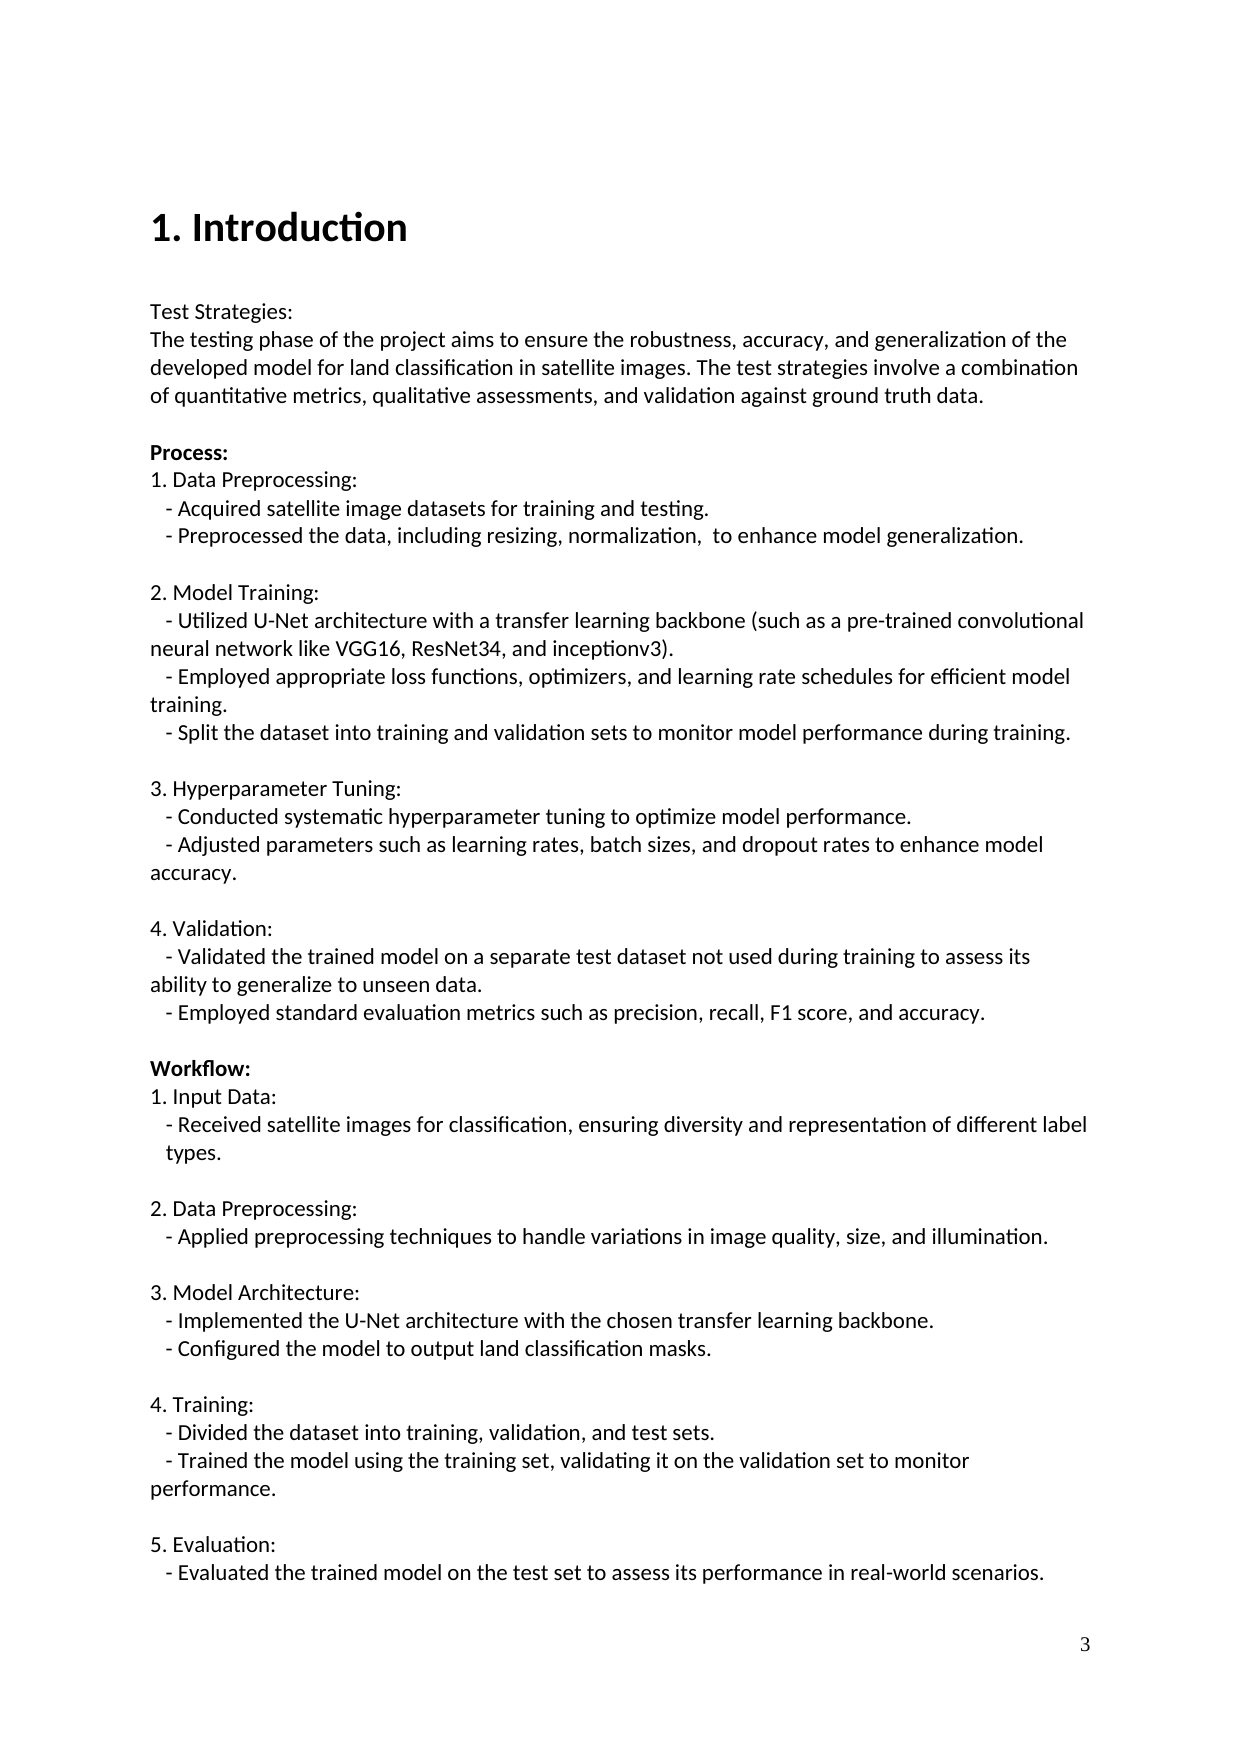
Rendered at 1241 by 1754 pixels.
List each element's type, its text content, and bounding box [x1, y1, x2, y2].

text The testing phase of the project aims to ensure the robustness, accuracy, and generalization of the developed model for land classification in satellite images. The test strategies involve a combination of quantitative metrics, qualitative assessments, and validation against ground truth data. [150, 326, 1090, 409]
text - Validated the trained model on a separate test dataset not used during training to assess its ability to generalize to unseen data. [150, 942, 1090, 998]
text - Acquired satellite image datasets for training and testing. [150, 494, 1090, 522]
text - Configured the model to output land classification masks. [150, 1334, 1090, 1362]
text 3. Hyperparameter Tuning: [150, 774, 1090, 802]
text - Conducted systematic hyperparameter tuning to optimize model performance. [150, 802, 1090, 830]
text - Split the dataset into training and validation sets to monitor model performance during training. [150, 718, 1090, 746]
text 2. Data Preprocessing: [150, 1194, 1090, 1222]
text Process: [150, 438, 1090, 466]
text 1. Input Data: [150, 1082, 1090, 1110]
text - Employed standard evaluation metrics such as precision, recall, F1 score, and accuracy. [150, 998, 1090, 1026]
text Workflow: [150, 1054, 1090, 1082]
text - Evaluated the trained model on the test set to assess its performance in real-world scenarios. [150, 1558, 1090, 1586]
text 1. Introduction [150, 201, 1090, 252]
text - Trained the model using the training set, validating it on the validation set to monitor performance. [150, 1446, 1090, 1502]
text 4. Validation: [150, 914, 1090, 942]
text - Applied preprocessing techniques to handle variations in image quality, size, and illumination. [150, 1222, 1090, 1250]
text - Utilized U-Net architecture with a transfer learning backbone (such as a pre-trained convolutional neural network like VGG16, ResNet34, and inceptionv3). [150, 606, 1090, 662]
text 5. Evaluation: [150, 1530, 1090, 1558]
text 4. Training: [150, 1390, 1090, 1418]
text - Divided the dataset into training, validation, and test sets. [150, 1418, 1090, 1446]
text 3. Model Architecture: [150, 1278, 1090, 1306]
text - Employed appropriate loss functions, optimizers, and learning rate schedules for efficient model training. [150, 662, 1090, 718]
text - Received satellite images for classification, ensuring diversity and representation of different label types. [166, 1110, 1090, 1166]
text - Preprocessed the data, including resizing, normalization, to enhance model generalization. [150, 522, 1090, 550]
text 2. Model Training: [150, 578, 1090, 606]
text Test Strategies: [150, 297, 1090, 326]
text - Adjusted parameters such as learning rates, batch sizes, and dropout rates to enhance model accuracy. [150, 830, 1090, 886]
text 1. Data Preprocessing: [150, 466, 1090, 494]
text - Implemented the U-Net architecture with the chosen transfer learning backbone. [150, 1306, 1090, 1334]
